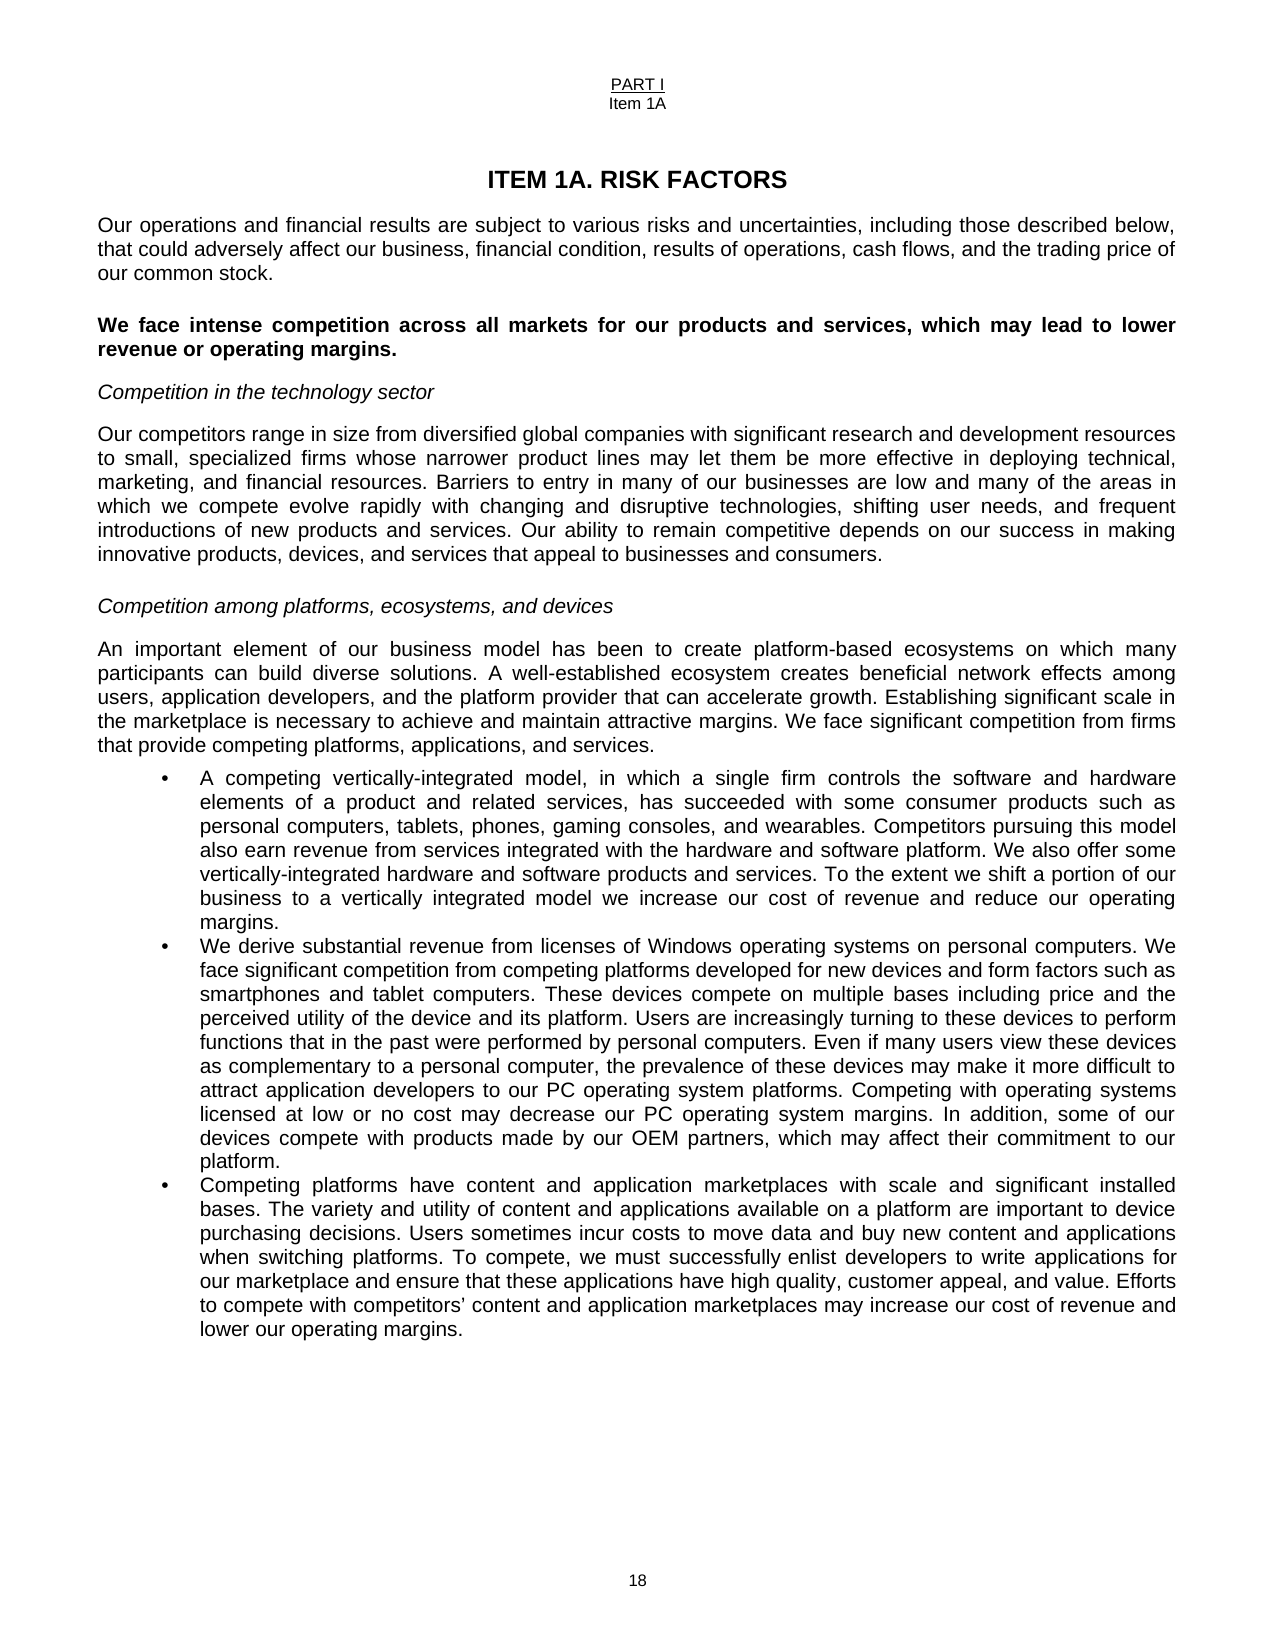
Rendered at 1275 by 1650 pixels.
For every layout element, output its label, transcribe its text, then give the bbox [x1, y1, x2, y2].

list A competing vertically-integrated model, in which a single firm controls the software and hardware elements of a product and related services, has succeeded with some consumer products such as personal computers, tablets, phones, gaming consoles, and wearables. Competitors pursuing this model also earn revenue from services integrated with the hardware and software platform. We also offer some vertically-integrated hardware and software products and services. To the extent we shift a portion of our business to a vertically integrated model we increase our cost of revenue and reduce our operating margins. [161, 766, 1177, 934]
list We derive substantial revenue from licenses of Windows operating systems on personal computers. We face significant competition from competing platforms developed for new devices and form factors such as smartphones and tablet computers. These devices compete on multiple bases including price and the perceived utility of the device and its platform. Users are increasingly turning to these devices to perform functions that in the past were performed by personal computers. Even if many users view these devices as complementary to a personal computer, the prevalence of these devices may make it more difficult to attract application developers to our PC operating system platforms. Competing with operating systems licensed at low or no cost may decrease our PC operating system margins. In addition, some of our devices compete with products made by our OEM partners, which may affect their commitment to our platform. [161, 934, 1177, 1173]
text Our operations and financial results are subject to various risks and uncertainties, including those described below, that could adversely affect our business, financial condition, results of operations, cash flows, and the trading price of our common stock. [97, 213, 1177, 285]
text An important element of our business model has been to create platform-based ecosystems on which many participants can build diverse solutions. A well-established ecosystem creates beneficial network effects among users, application developers, and the platform provider that can accelerate growth. Establishing significant scale in the marketplace is necessary to achieve and maintain attractive margins. We face significant competition from firms that provide competing platforms, applications, and services. [97, 637, 1177, 757]
text Our competitors range in size from diversified global companies with significant research and development resources to small, specialized firms whose narrower product lines may let them be more effective in deploying technical, marketing, and financial resources. Barriers to entry in many of our businesses are low and many of the areas in which we compete evolve rapidly with changing and disruptive technologies, shifting user needs, and frequent introductions of new products and services. Our ability to remain competitive depends on our success in making innovative products, devices, and services that appeal to businesses and consumers. [97, 422, 1177, 566]
text Competition in the technology sector [97, 379, 1177, 403]
text We face intense competition across all markets for our products and services, which may lead to lower revenue or operating margins. [97, 313, 1177, 361]
text Competition among platforms, ecosystems, and devices [97, 594, 1177, 618]
list Competing platforms have content and application marketplaces with scale and significant installed bases. The variety and utility of content and applications available on a platform are important to device purchasing decisions. Users sometimes incur costs to move data and buy new content and applications when switching platforms. To compete, we must successfully enlist developers to write applications for our marketplace and ensure that these applications have high quality, customer appeal, and value. Efforts to compete with competitors’ content and application marketplaces may increase our cost of revenue and lower our operating margins. [161, 1173, 1177, 1341]
text ITEM 1A. RISK FACTORS [97, 165, 1177, 194]
